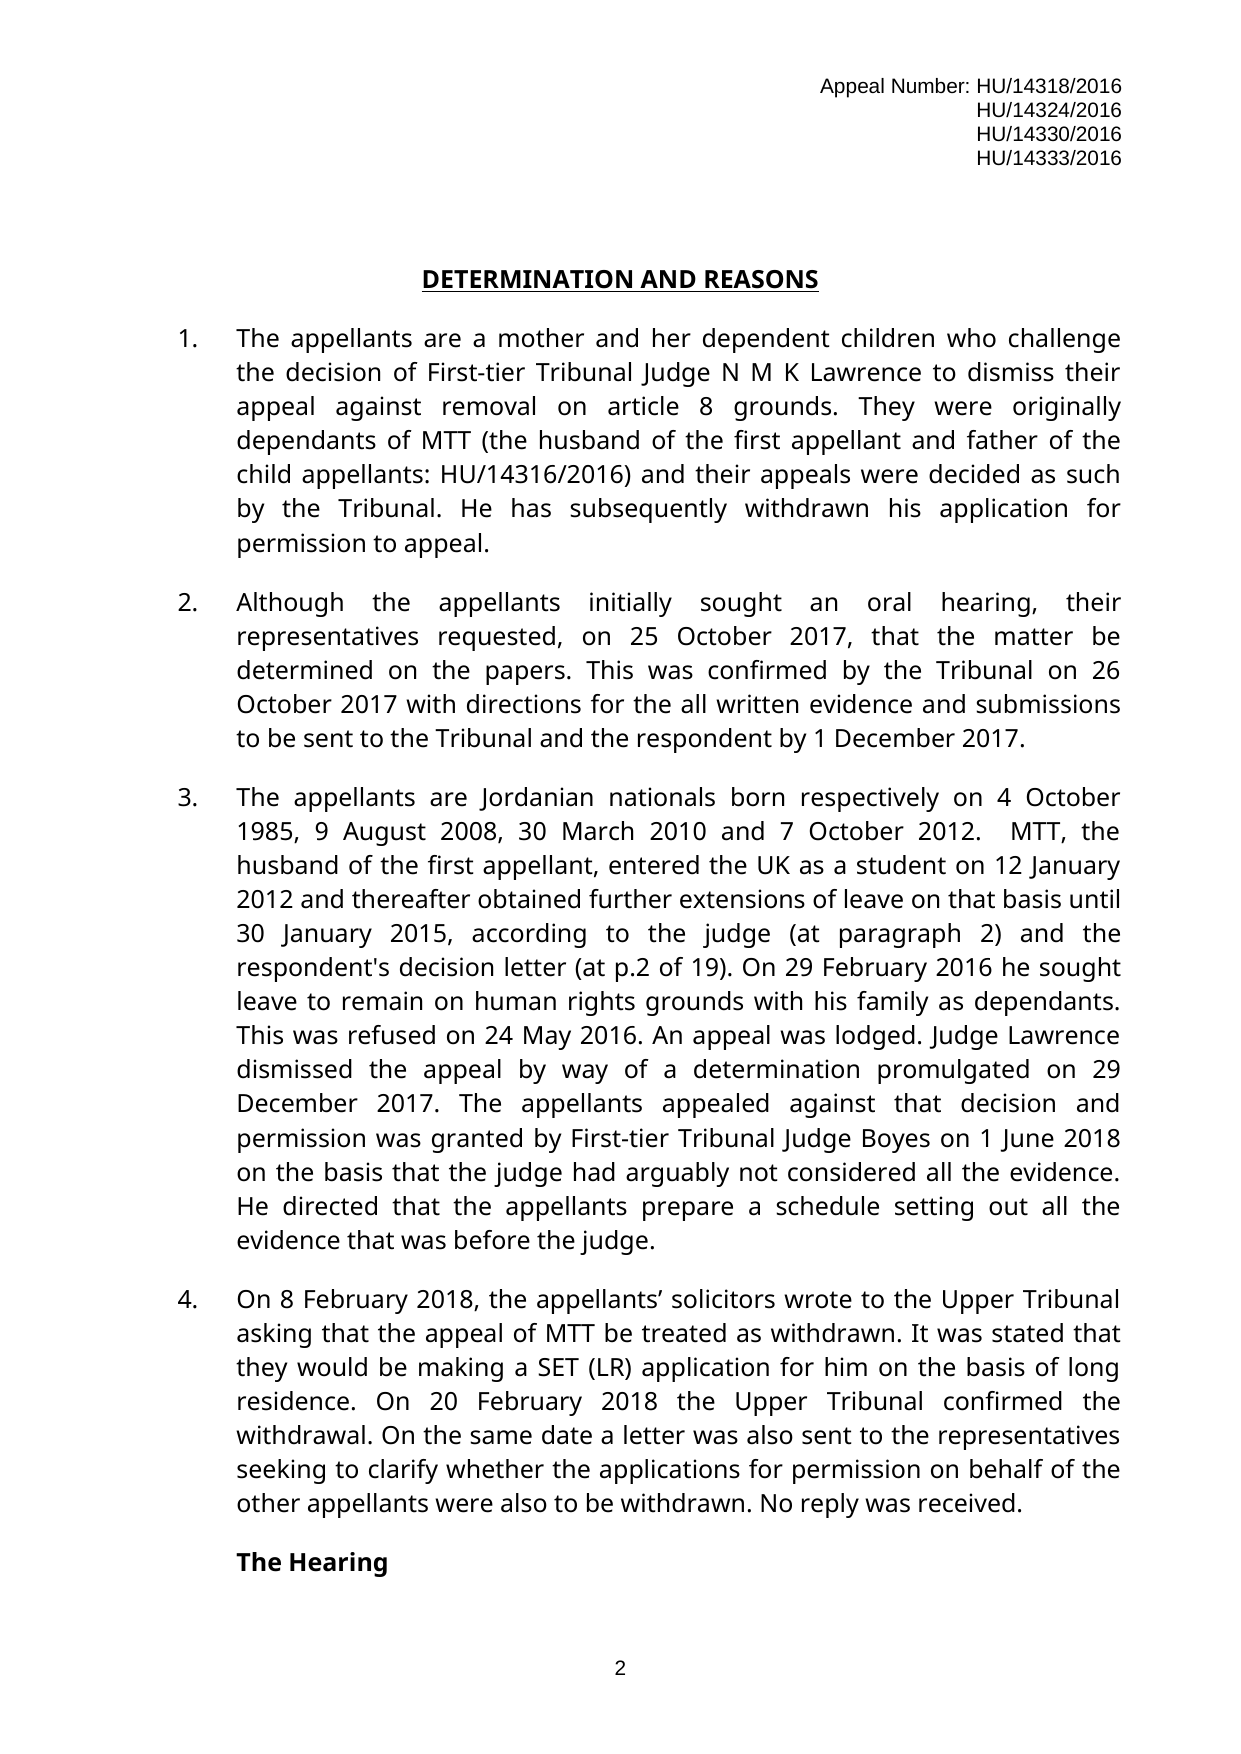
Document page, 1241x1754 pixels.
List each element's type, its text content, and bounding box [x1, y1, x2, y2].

text The Hearing [236, 1545, 1122, 1579]
list Although the appellants initially sought an oral hearing, their representatives requested, on 25 October 2017, that the matter be determined on the papers. This was confirmed by the Tribunal on 26 October 2017 with directions for the all written evidence and submissions to be sent to the Tribunal and the respondent by 1 December 2017. [177, 584, 1122, 754]
list On 8 February 2018, the appellants’ solicitors wrote to the Upper Tribunal asking that the appeal of MTT be treated as withdrawn. It was stated that they would be making a SET (LR) application for him on the basis of long residence. On 20 February 2018 the Upper Tribunal confirmed the withdrawal. On the same date a letter was also sent to the representatives seeking to clarify whether the applications for permission on behalf of the other appellants were also to be withdrawn. No reply was received. [177, 1281, 1122, 1520]
list The appellants are a mother and her dependent children who challenge the decision of First-tier Tribunal Judge N M K Lawrence to dismiss their appeal against removal on article 8 grounds. They were originally dependants of MTT (the husband of the first appellant and father of the child appellants: HU/14316/2016) and their appeals were decided as such by the Tribunal. He has subsequently withdrawn his application for permission to appeal. [177, 321, 1122, 559]
text DETERMINATION AND REASONS [118, 262, 1122, 296]
list The appellants are Jordanian nationals born respectively on 4 October 1985, 9 August 2008, 30 March 2010 and 7 October 2012. MTT, the husband of the first appellant, entered the UK as a student on 12 January 2012 and thereafter obtained further extensions of leave on that basis until 30 January 2015, according to the judge (at paragraph 2) and the respondent's decision letter (at p.2 of 19). On 29 February 2016 he sought leave to remain on human rights grounds with his family as dependants. This was refused on 24 May 2016. An appeal was lodged. Judge Lawrence dismissed the appeal by way of a determination promulgated on 29 December 2017. The appellants appealed against that decision and permission was granted by First-tier Tribunal Judge Boyes on 1 June 2018 on the basis that the judge had arguably not considered all the evidence. He directed that the appellants prepare a schedule setting out all the evidence that was before the judge. [177, 779, 1122, 1256]
